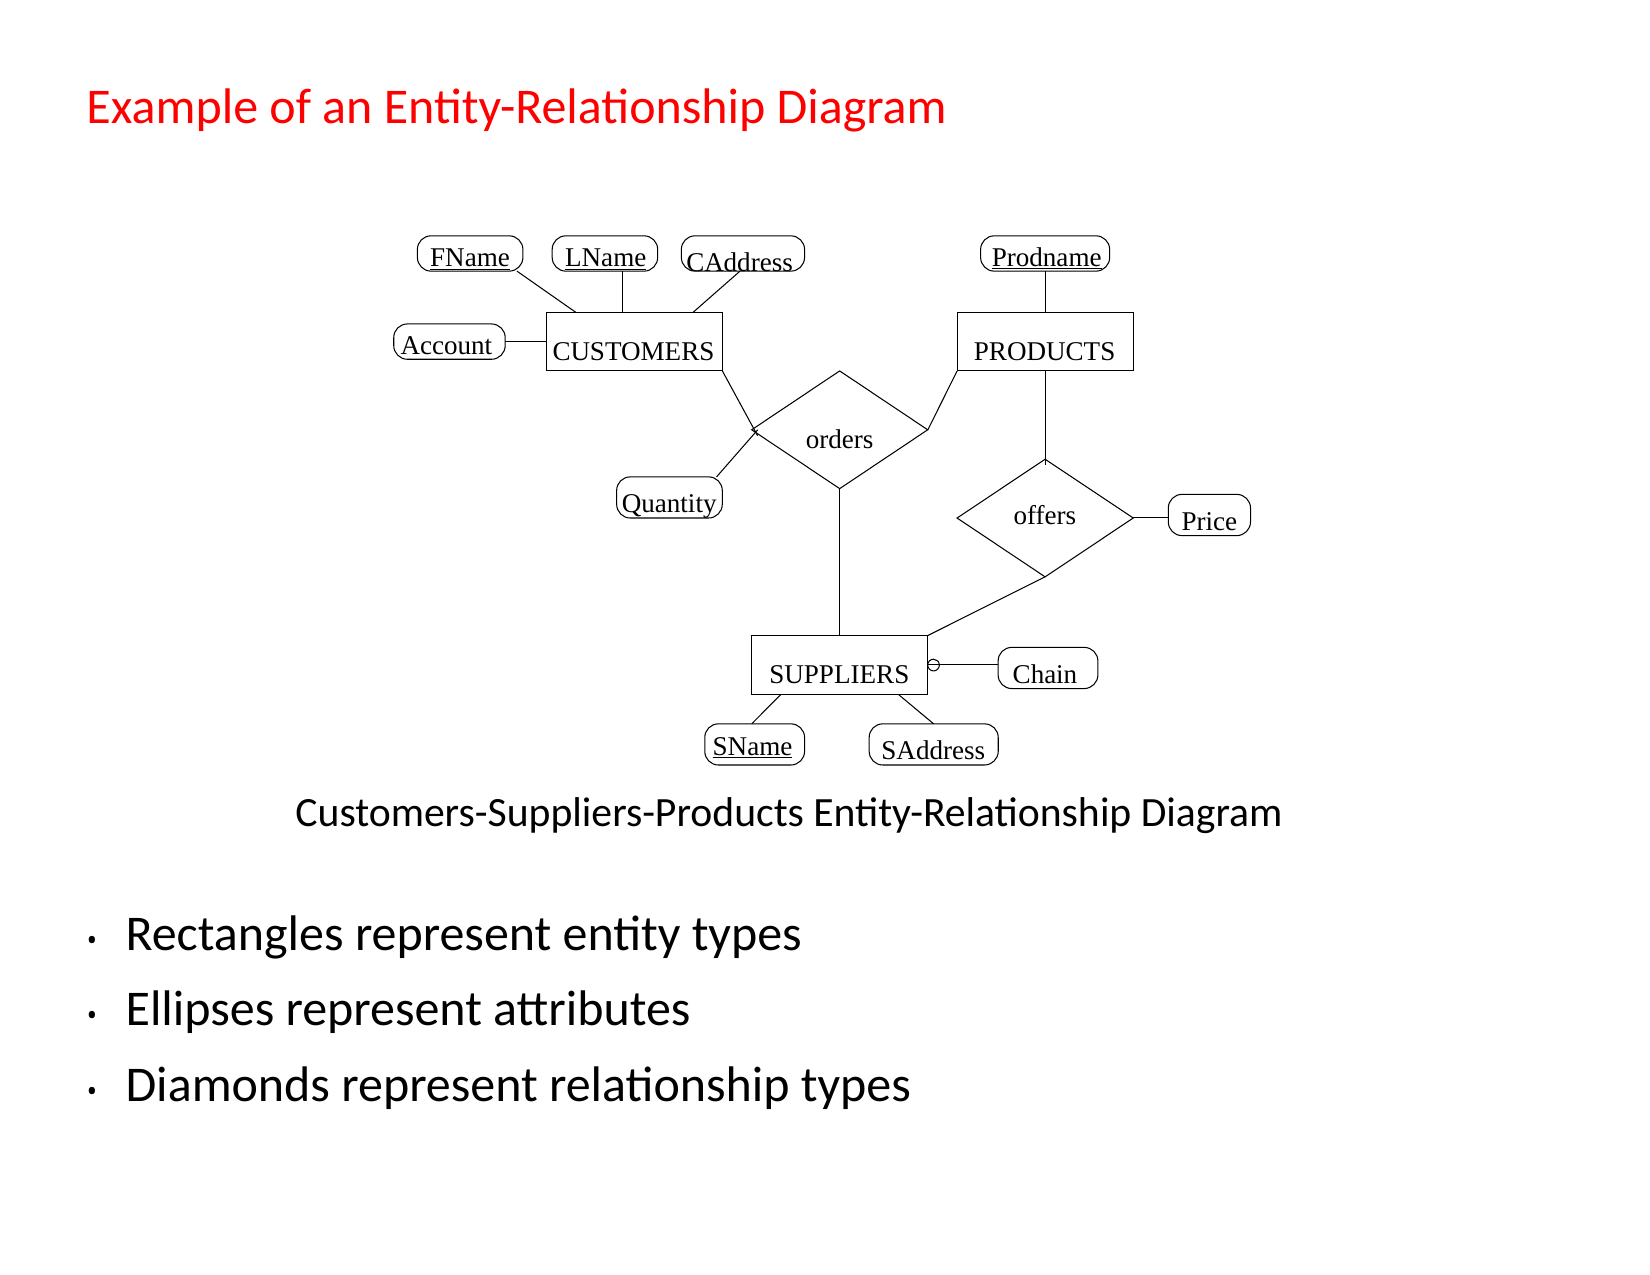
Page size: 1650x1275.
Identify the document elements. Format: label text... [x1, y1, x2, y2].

text Customers-Suppliers-Products Entity-Relationship Diagram [75, 786, 1503, 837]
list Ellipses represent attributes [83, 977, 1504, 1038]
list Diamonds represent relationship types [83, 1052, 1504, 1113]
list Rectangles represent entity types [83, 901, 1504, 962]
subtitle Example of an Entity-Relationship Diagram [75, 75, 1575, 136]
